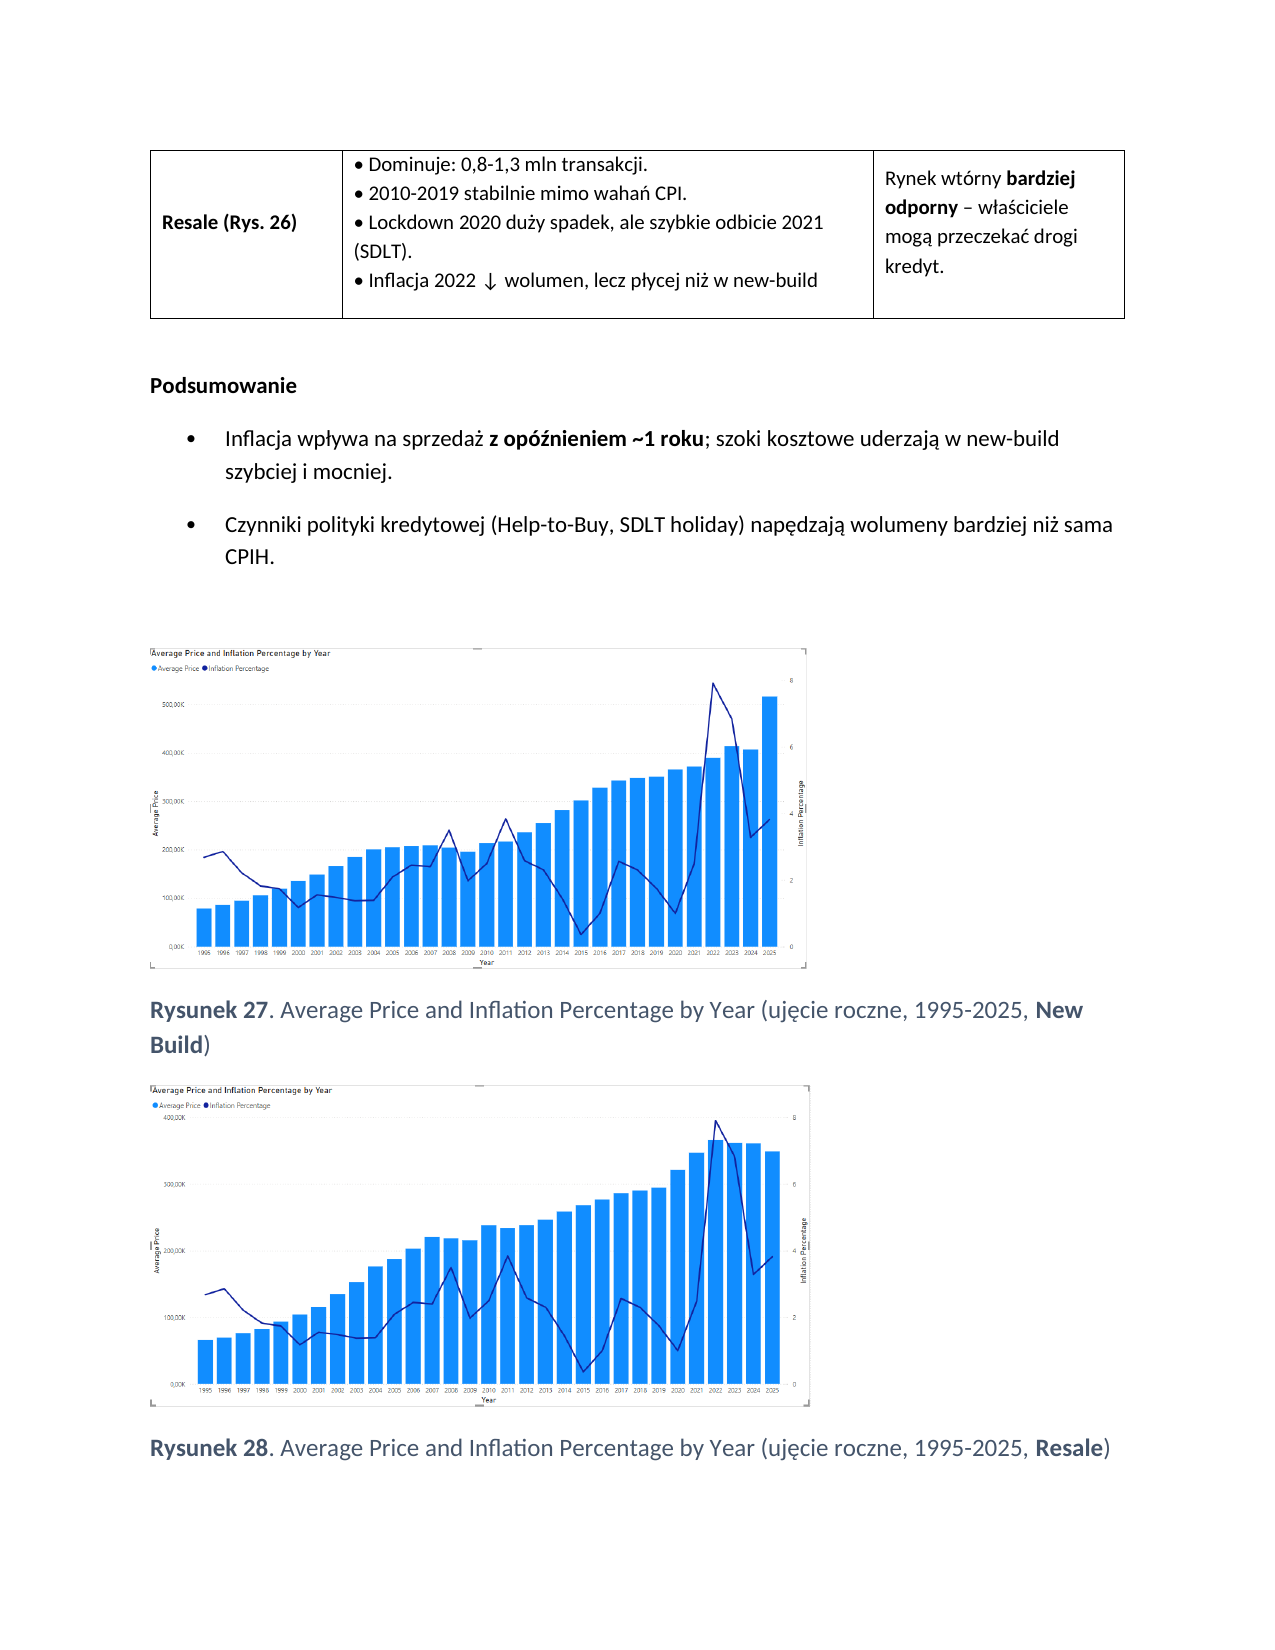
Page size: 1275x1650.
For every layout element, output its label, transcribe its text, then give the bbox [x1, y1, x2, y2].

picture [150, 648, 807, 969]
list Inflacja wpływa na sprzedaż z opóźnieniem ~1 roku; szoki kosztowe uderzają w new-build szybciej i mocniej. [187, 424, 1125, 485]
text Rysunek 28. Average Price and Inflation Percentage by Year (ujęcie roczne, 1995-2025, Resale) [150, 1432, 1125, 1463]
table_cell • Dominuje: 0,8-1,3 mln transakcji. • 2010-2019 stabilnie mimo wahań CPI. • Lockdown 2020 duży spadek, ale szybkie odbicie 2021 (SDLT). • Inflacja 2022 ↓ wolumen, lecz płycej niż w new-build [343, 151, 873, 317]
list Czynniki polityki kredytowej (Help-to-Buy, SDLT holiday) napędzają wolumeny bardziej niż sama CPIH. [187, 510, 1125, 570]
text Rysunek 27. Average Price and Inflation Percentage by Year (ujęcie roczne, 1995-2025, New Build) [150, 994, 1125, 1059]
table_cell Resale (Rys. 26) [151, 151, 342, 317]
table_cell Rynek wtórny bardziej odporny – właściciele mogą przeczekać drogi kredyt. [874, 151, 1124, 317]
text Podsumowanie [150, 372, 1125, 399]
picture [150, 1085, 811, 1407]
